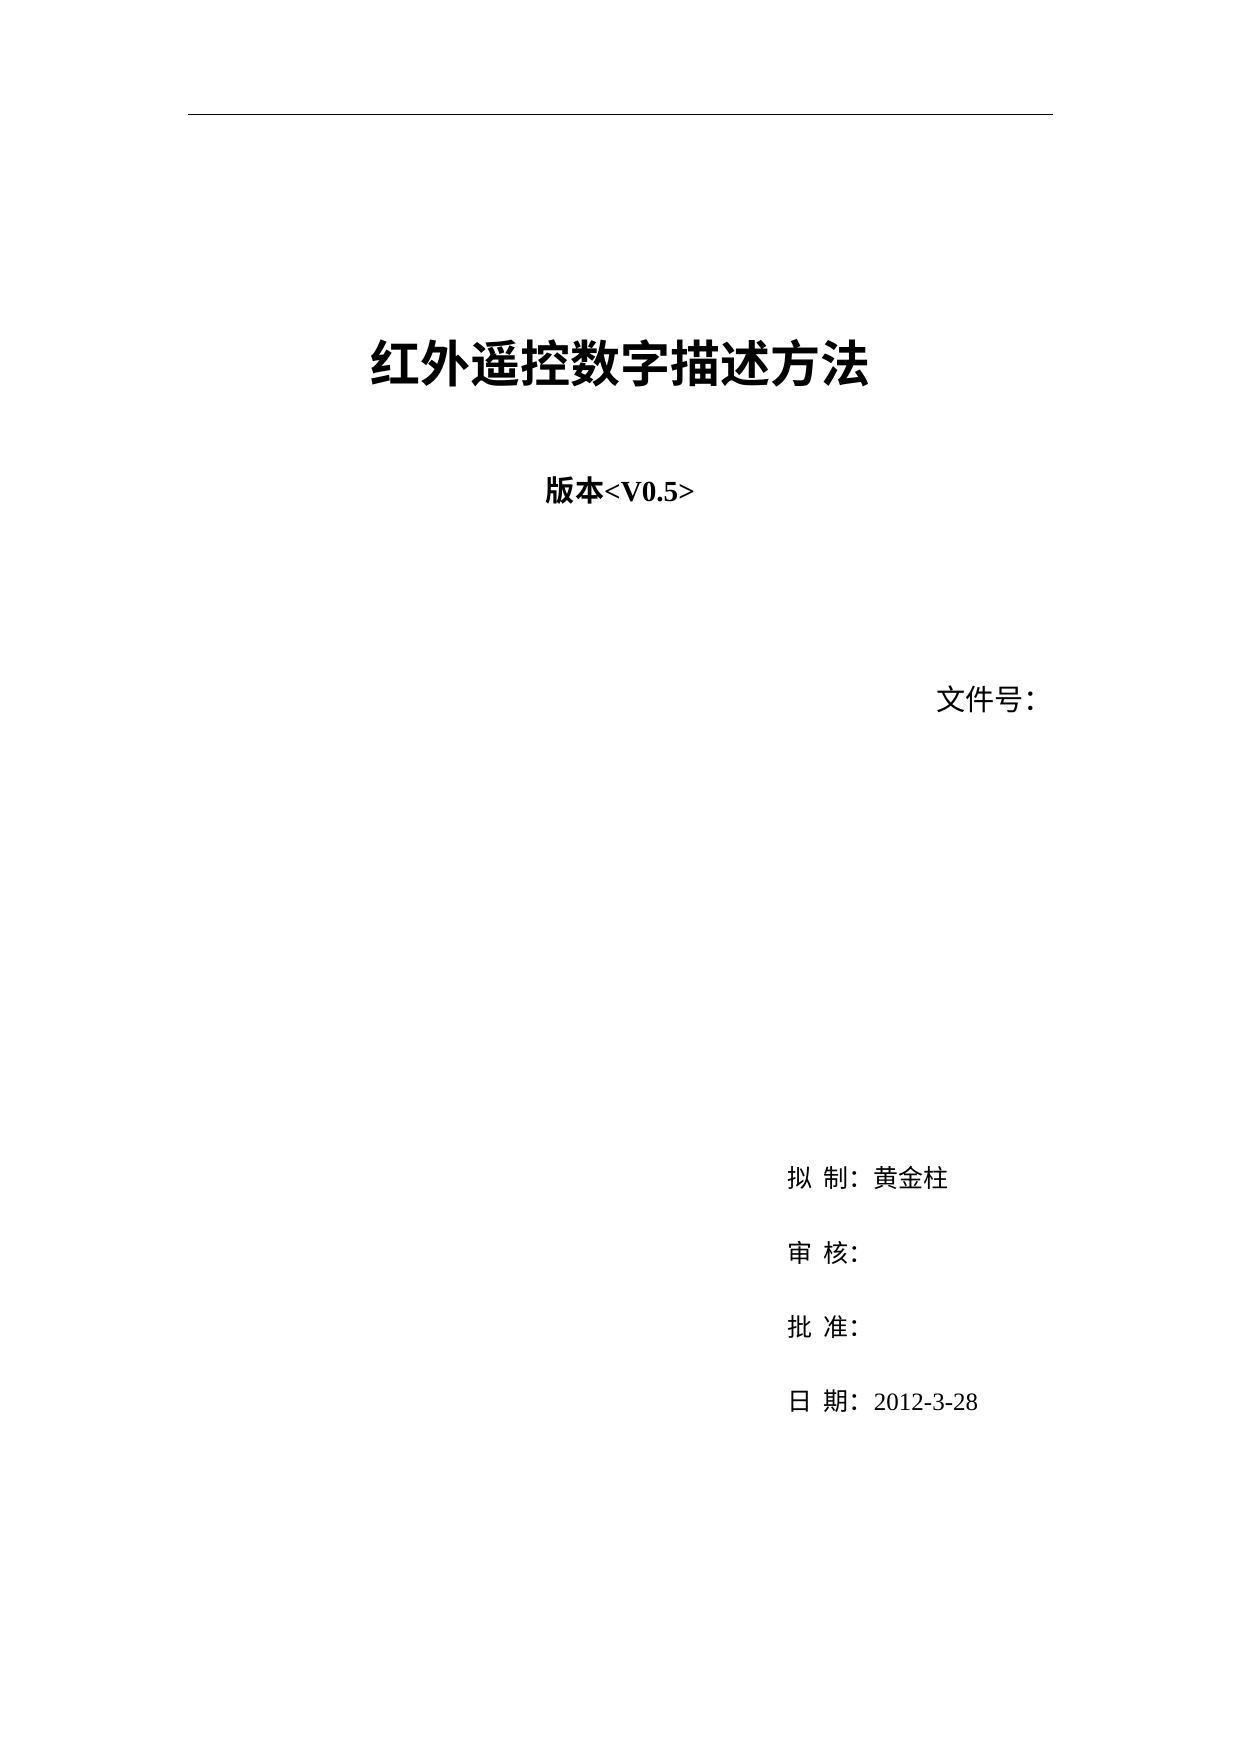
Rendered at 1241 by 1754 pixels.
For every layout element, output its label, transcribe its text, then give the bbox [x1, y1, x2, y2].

text 拟 制：黄金柱 [187, 1144, 1053, 1209]
text 批 准： [187, 1293, 1053, 1358]
text 日 期：2012-3-28 [187, 1367, 1053, 1432]
text 版本<V0.5> [187, 457, 1053, 522]
text 审 核： [187, 1219, 1053, 1284]
text 红外遥控数字描述方法 [187, 312, 1053, 409]
text 文件号： [187, 665, 1053, 730]
